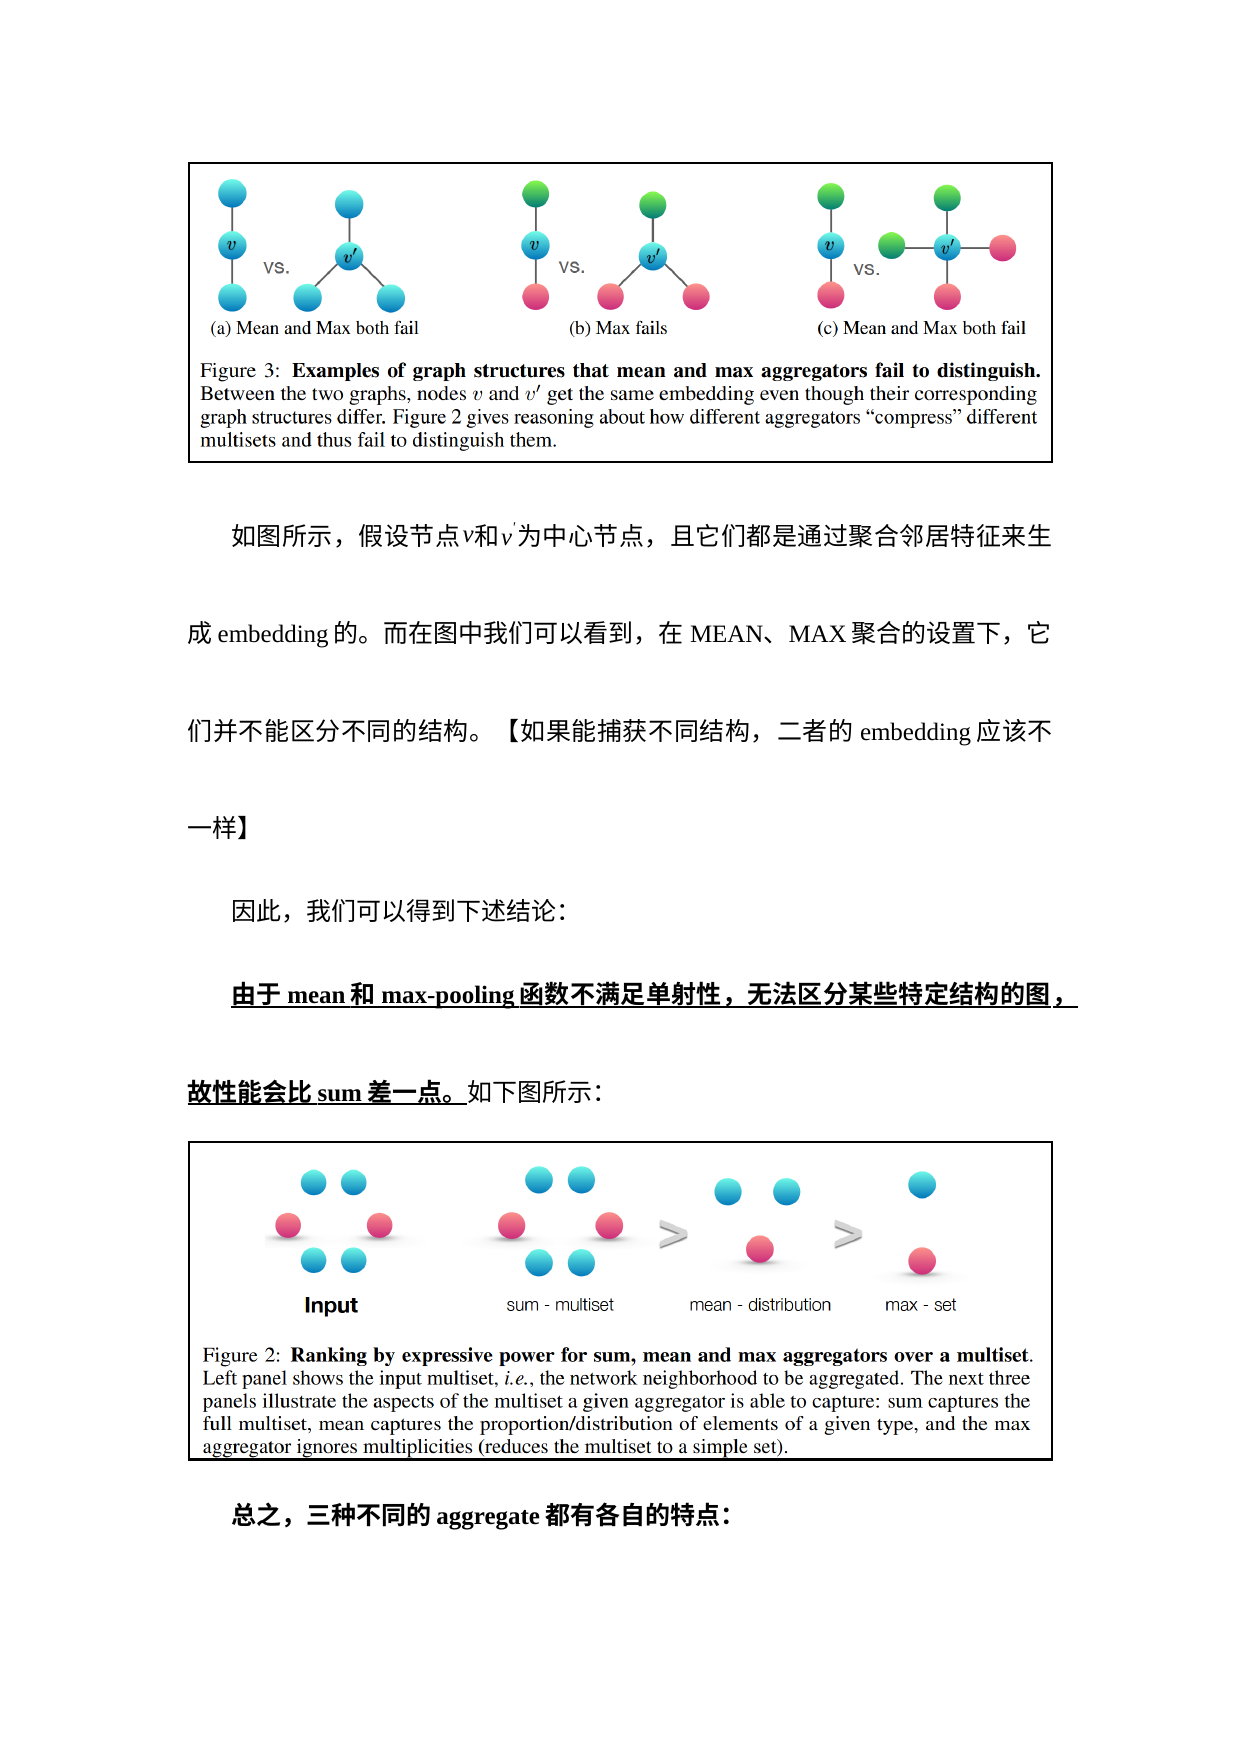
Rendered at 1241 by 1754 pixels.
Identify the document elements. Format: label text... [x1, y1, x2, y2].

picture [190, 1143, 1051, 1458]
text 因此，我们可以得到下述结论： [187, 877, 1053, 942]
picture [190, 164, 1051, 461]
text 如图所示，假设节点和为中心节点，且它们都是通过聚合邻居特征来生成embedding的。而在图中我们可以看到，在MEAN、MAX聚合的设置下，它们并不能区分不同的结构。【如果能捕获不同结构，二者的embedding应该不一样】 [187, 502, 1053, 859]
text 由于mean和max-pooling函数不满足单射性，无法区分某些特定结构的图，故性能会比sum差一点。如下图所示： [187, 961, 1053, 1123]
text 总之，三种不同的aggregate都有各自的特点： [187, 1481, 1053, 1546]
